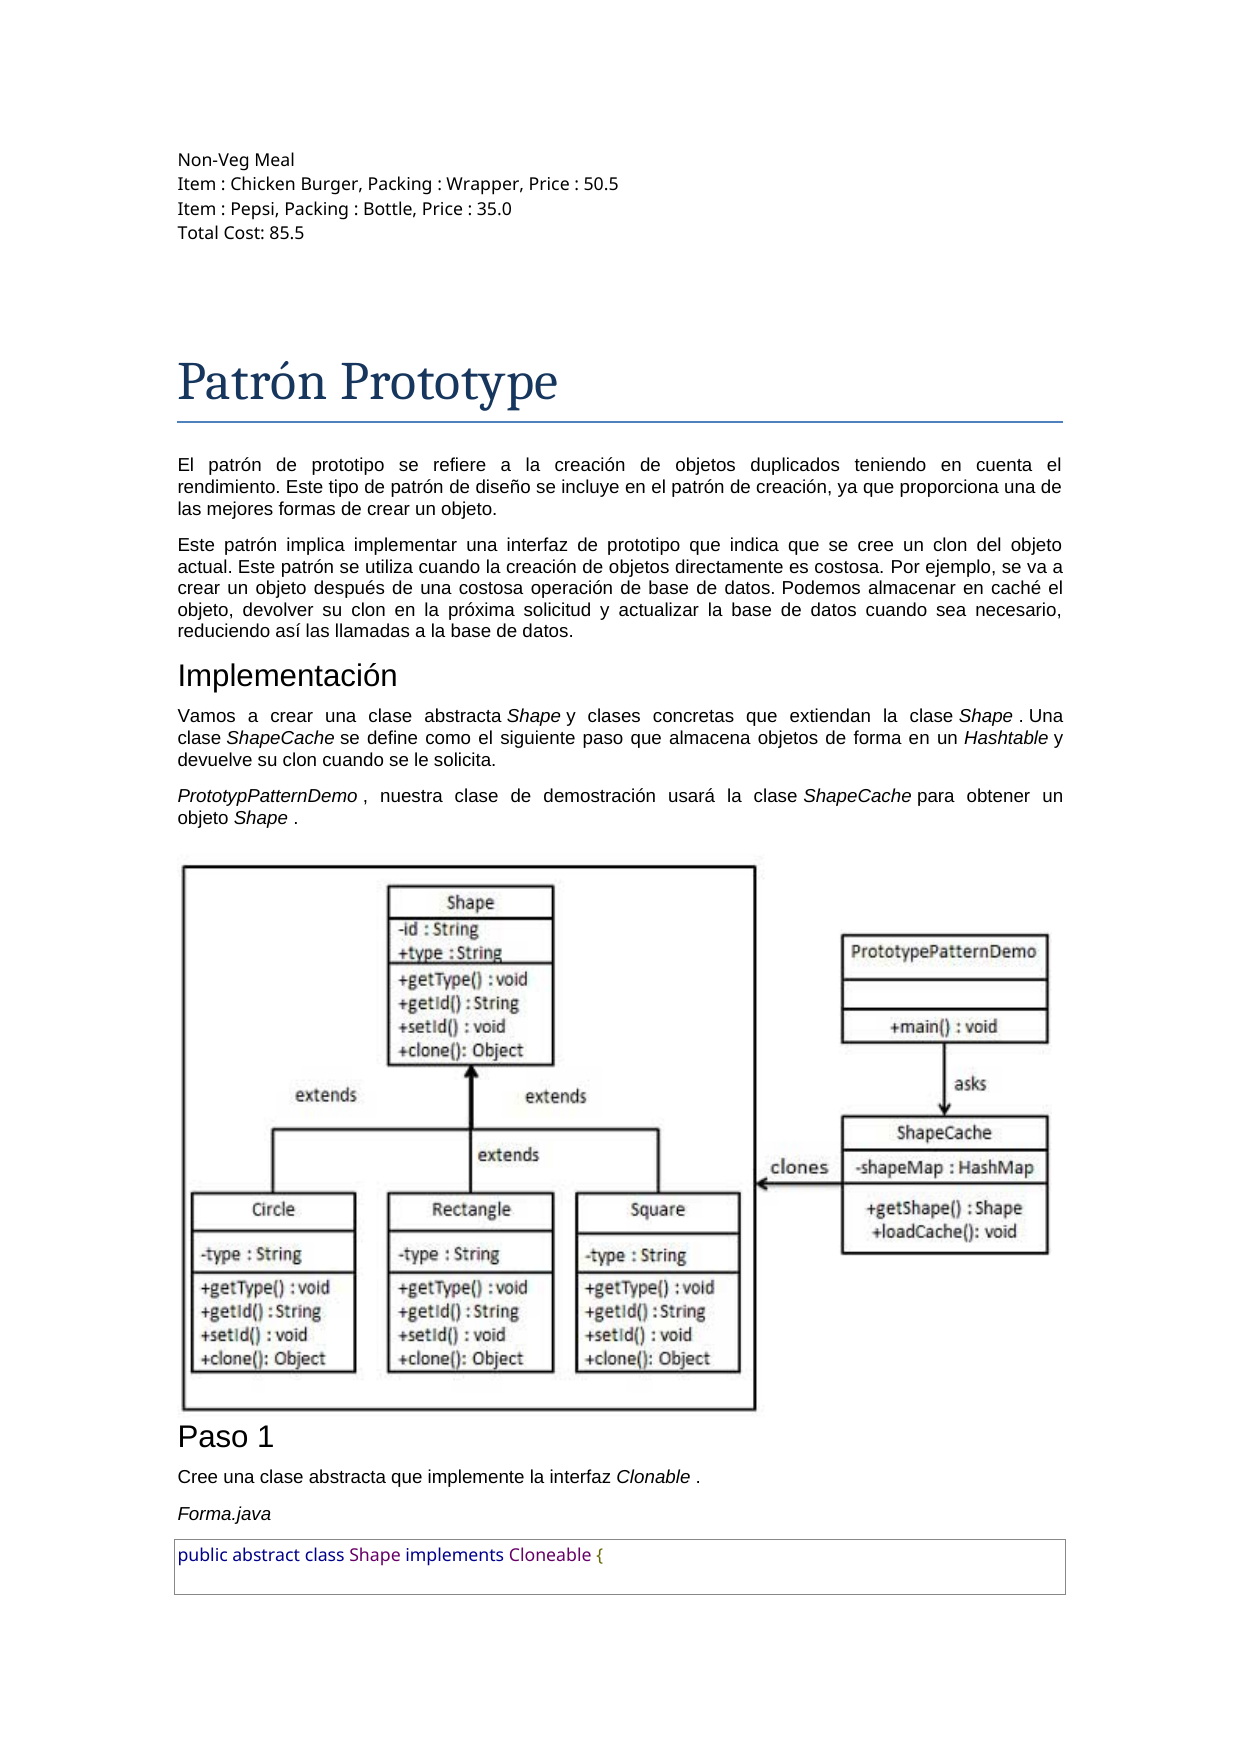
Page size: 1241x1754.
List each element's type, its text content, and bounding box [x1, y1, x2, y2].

text Paso 1 [177, 1418, 1063, 1454]
text Este patrón implica implementar una interfaz de prototipo que indica que se cree un clon del objeto actual. Este patrón se utiliza cuando la creación de objetos directamente es costosa. Por ejemplo, se va a crear un objeto después de una costosa operación de base de datos. Podemos almacenar en caché el objeto, devolver su clon en la próxima solicitud y actualizar la base de datos cuando sea necesario, reduciendo así las llamadas a la base de datos. [177, 534, 1063, 642]
text Cree una clase abstracta que implemente la interfaz Clonable . [177, 1466, 1063, 1488]
text public abstract class Shape implements Cloneable { [175, 1540, 1065, 1567]
text Item : Pepsi, Packing : Bottle, Price : 35.0 [177, 196, 1063, 220]
text Forma.java [177, 1503, 1063, 1524]
text Non-Veg Meal [177, 148, 1063, 172]
picture [177, 843, 1052, 1418]
text Item : Chicken Burger, Packing : Wrapper, Price : 50.5 [177, 172, 1063, 196]
text Total Cost: 85.5 [177, 220, 1063, 244]
text Implementación [177, 657, 1063, 693]
text Vamos a crear una clase abstracta Shape y clases concretas que extiendan la clase Shape . Una clase ShapeCache se define como el siguiente paso que almacena objetos de forma en un Hashtable y devuelve su clon cuando se le solicita. [177, 705, 1063, 770]
title Patrón Prototype [177, 350, 1063, 421]
text PrototypPatternDemo , nuestra clase de demostración usará la clase ShapeCache para obtener un objeto Shape . [177, 785, 1063, 828]
text El patrón de prototipo se refiere a la creación de objetos duplicados teniendo en cuenta el rendimiento. Este tipo de patrón de diseño se incluye en el patrón de creación, ya que proporciona una de las mejores formas de crear un objeto. [177, 454, 1063, 519]
